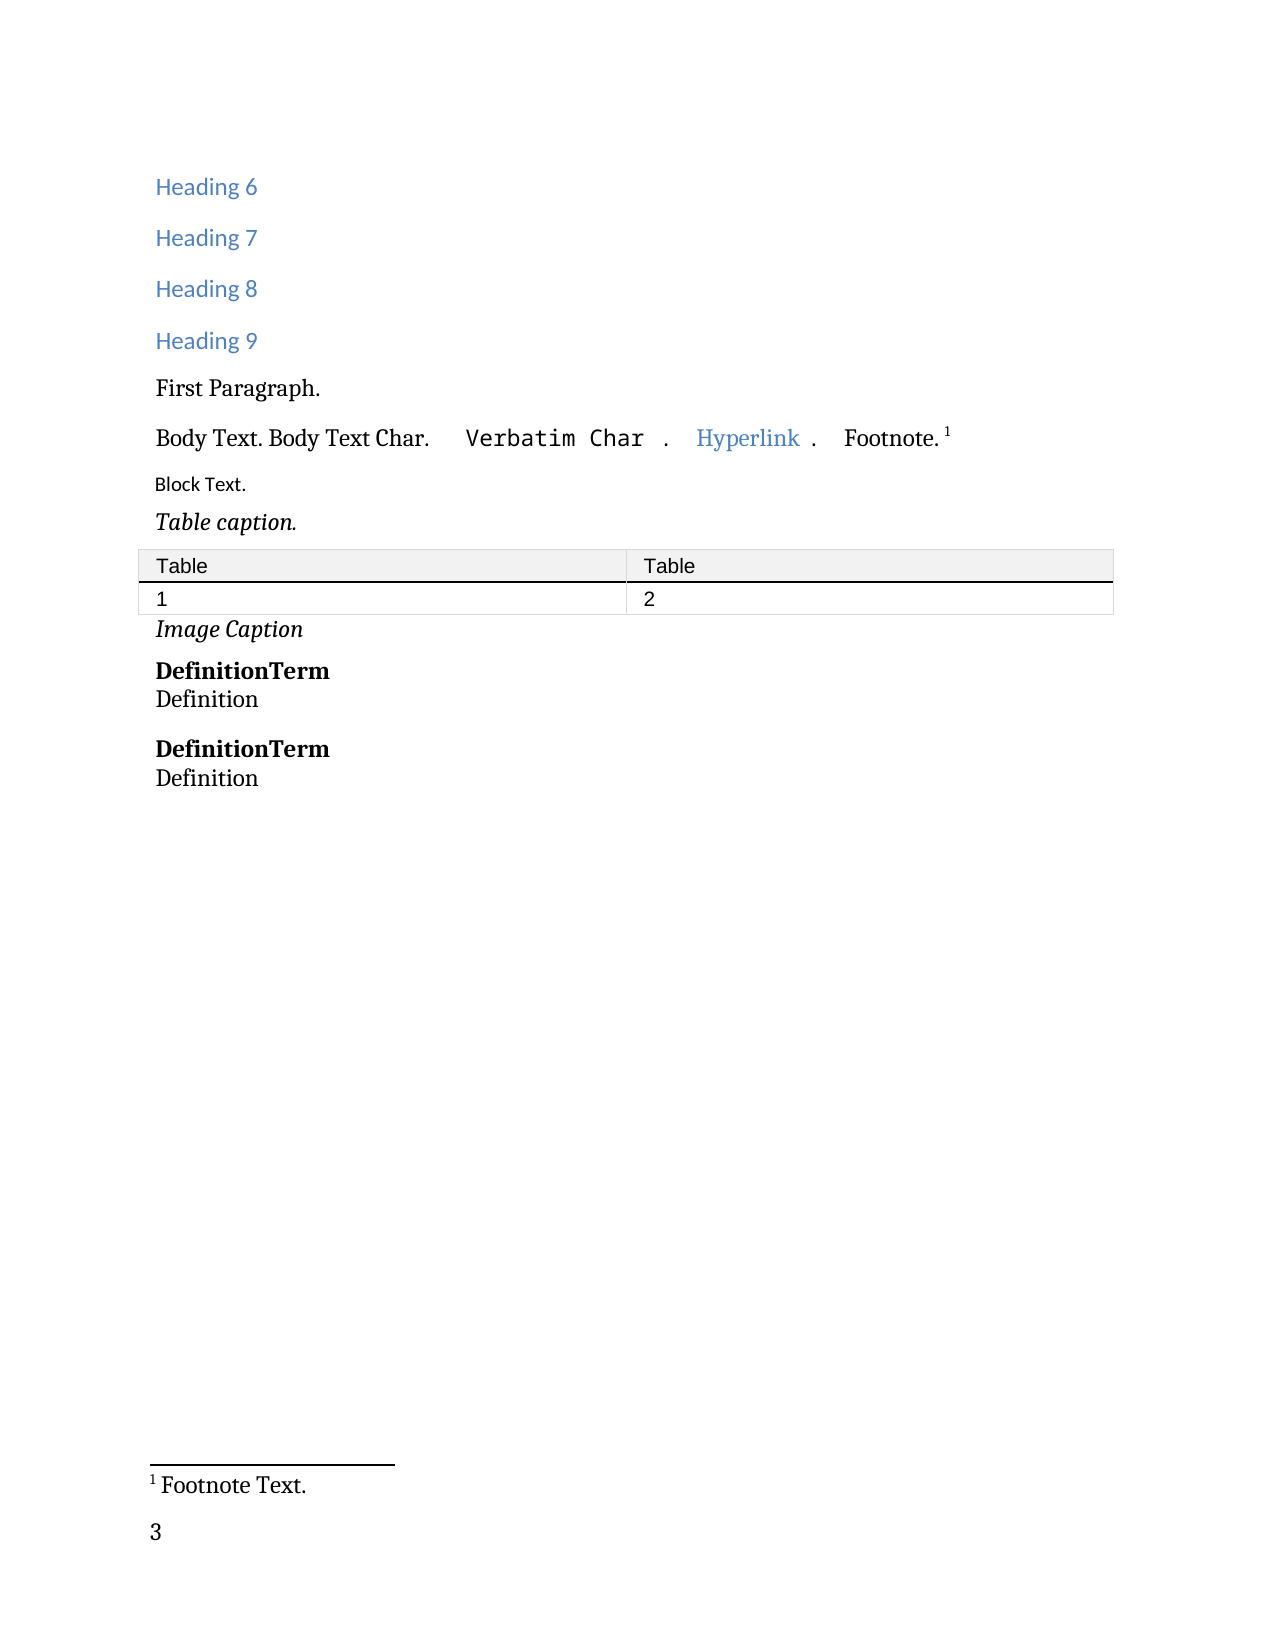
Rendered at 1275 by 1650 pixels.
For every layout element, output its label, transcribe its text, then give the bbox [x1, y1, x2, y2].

table_header Table [139, 550, 626, 581]
table_cell 1 [139, 583, 626, 614]
text DefinitionTerm [150, 657, 1125, 685]
text Definition [150, 764, 1125, 792]
text First Paragraph. [150, 374, 1125, 403]
table_header Table [627, 550, 1113, 581]
table_cell 2 [627, 583, 1113, 614]
text Table caption. [150, 507, 1125, 536]
text DefinitionTerm [150, 735, 1125, 764]
text Block Text. [150, 472, 1125, 497]
subtitle Heading 8 [150, 273, 1125, 304]
subtitle Heading 7 [150, 222, 1125, 253]
text Definition [150, 685, 1125, 714]
subtitle Heading 9 [150, 325, 1125, 355]
text Image Caption [150, 615, 1125, 644]
text Body Text. Body Text Char. Verbatim Char . Hyperlink . Footnote. [150, 422, 1125, 453]
subtitle Heading 6 [150, 171, 1125, 201]
